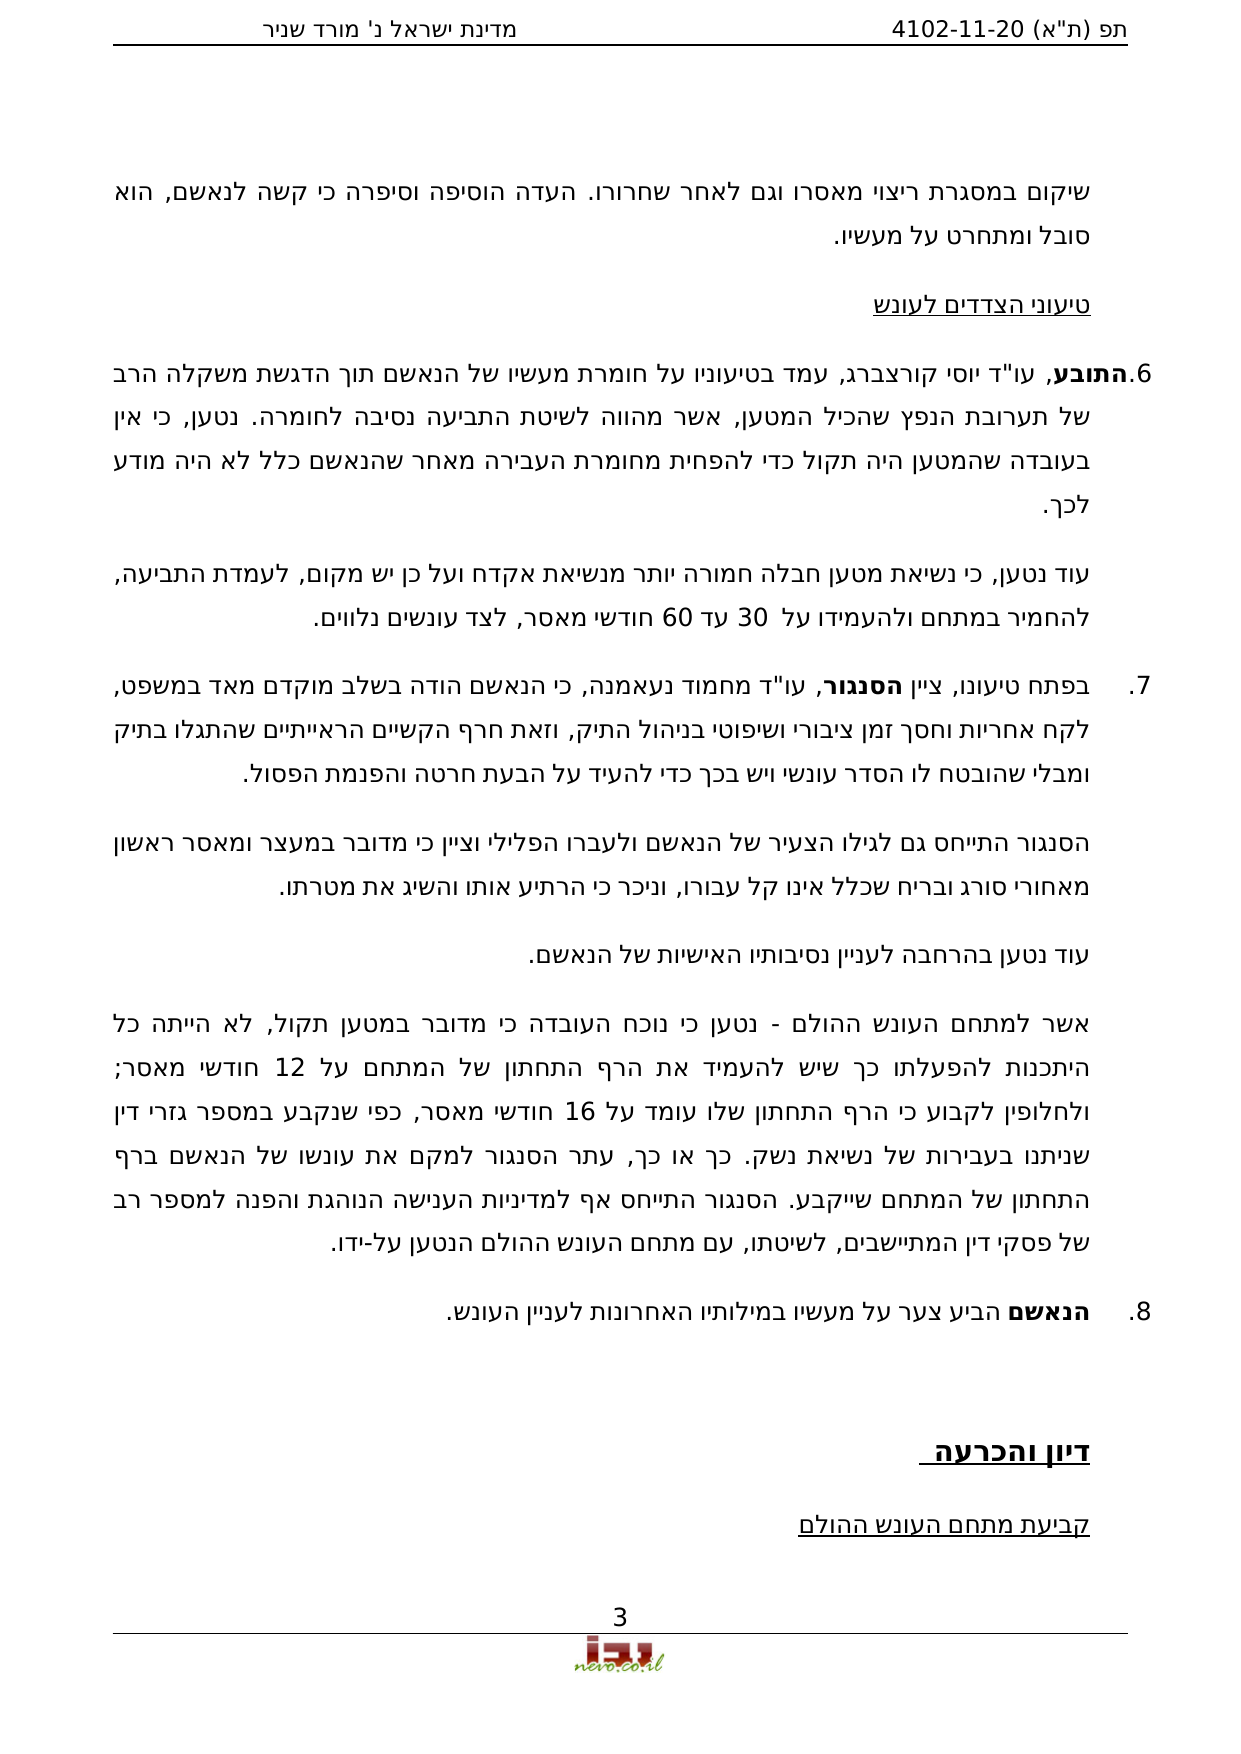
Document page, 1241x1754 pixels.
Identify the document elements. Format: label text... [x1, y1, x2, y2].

list הנאשם הביע צער על מעשיו במילותיו האחרונות לעניין העונש. [112, 1297, 1128, 1327]
picture [574, 1635, 666, 1673]
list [112, 177, 1128, 250]
list התובע, עו"ד יוסי קורצברג, עמד בטיעוניו על חומרת מעשיו של הנאשם תוך הדגשת משקלה הרב של תערובת הנפץ שהכיל המטען, אשר מהווה לשיטת התביעה נסיבה לחומרה. נטען, כי אין בעובדה שהמטען היה תקול כדי להפחית מחומרת העבירה מאחר שהנאשם כלל לא היה מודע לכך. [112, 359, 1128, 519]
list אשר למתחם העונש ההולם - נטען כי נוכח העובדה כי מדובר במטען תקול, לא הייתה כל היתכנות להפעלתו כך שיש להעמיד את הרף התחתון של המתחם על 12 חודשי מאסר; ולחלופין לקבוע כי הרף התחתון שלו עומד על 16 חודשי מאסר, כפי שנקבע במספר גזרי דין שניתנו בעבירות של נשיאת נשק. כך או כך, עתר הסנגור למקם את עונשו של הנאשם ברף התחתון של המתחם שייקבע. הסנגור התייחס אף למדיניות הענישה הנוהגת והפנה למספר רב של פסקי דין המתיישבים, לשיטתו, עם מתחם העונש ההולם הנטען על-ידו. [112, 1009, 1090, 1258]
text דיון והכרעה [112, 1434, 1090, 1468]
list קביעת מתחם העונש ההולם [112, 1510, 1090, 1539]
list עוד נטען בהרחבה לעניין נסיבותיו האישיות של הנאשם. [112, 941, 1090, 970]
list טיעוני הצדדים לעונש [112, 290, 1091, 319]
list בפתח טיעונו, ציין הסנגור, עו"ד מחמוד נעאמנה, כי הנאשם הודה בשלב מוקדם מאד במשפט, לקח אחריות וחסך זמן ציבורי ושיפוטי בניהול התיק, וזאת חרף הקשיים הראייתיים שהתגלו בתיק ומבלי שהובטח לו הסדר עונשי ויש בכך כדי להעיד על הבעת חרטה והפנמת הפסול. [112, 672, 1128, 788]
list עוד נטען, כי נשיאת מטען חבלה חמורה יותר מנשיאת אקדח ועל כן יש מקום, לעמדת התביעה, להחמיר במתחם ולהעמידו על 30 עד 60 חודשי מאסר, לצד עונשים נלווים. [112, 559, 1091, 632]
list הסנגור התייחס גם לגילו הצעיר של הנאשם ולעברו הפלילי וציין כי מדובר במעצר ומאסר ראשון מאחורי סורג ובריח שכלל אינו קל עבורו, וניכר כי הרתיע אותו והשיג את מטרתו. [112, 828, 1090, 901]
